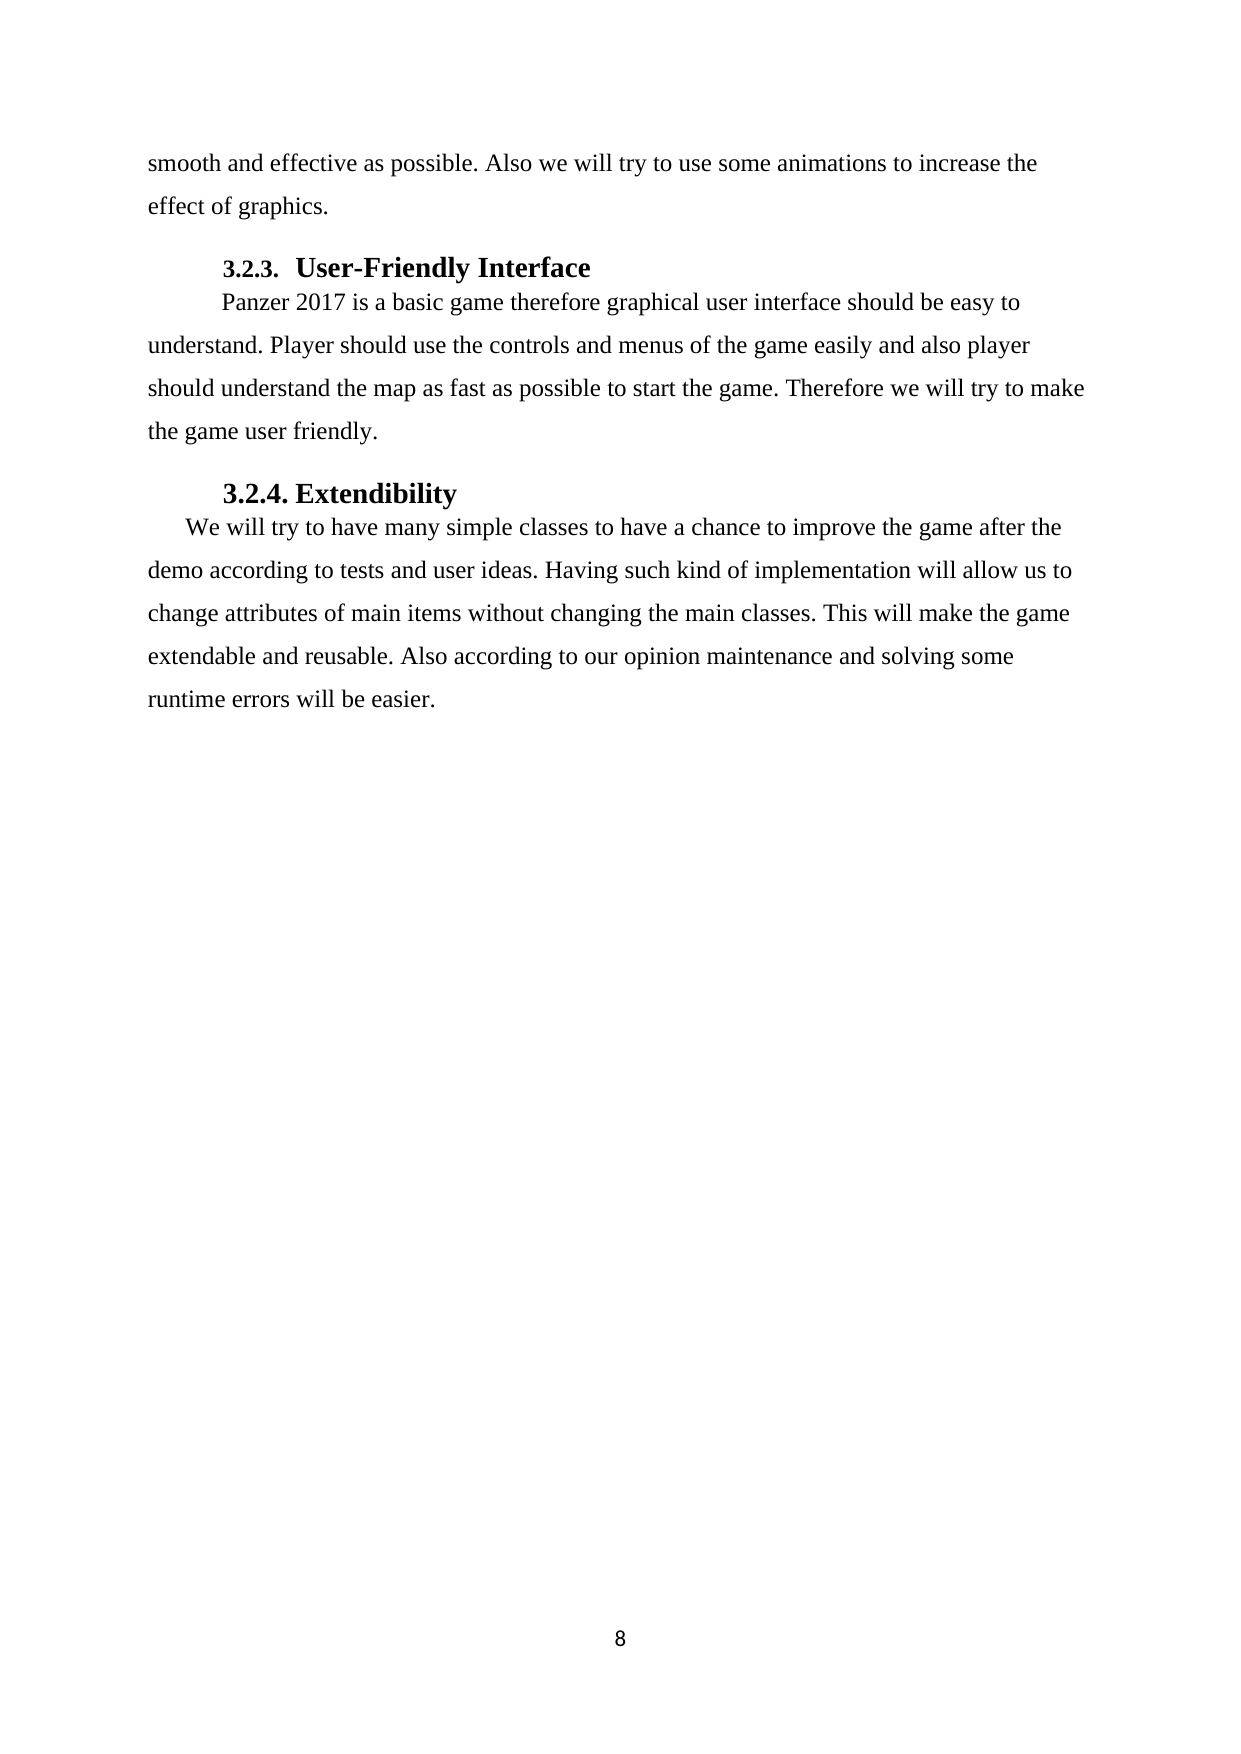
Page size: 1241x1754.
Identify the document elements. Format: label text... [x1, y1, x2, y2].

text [148, 148, 1093, 219]
subtitle User-Friendly Interface [223, 251, 1093, 284]
text We will try to have many simple classes to have a chance to improve the game after the demo according to tests and user ideas. Having such kind of implementation will allow us to change attributes of main items without changing the main classes. This will make the game extendable and reusable. Also according to our opinion maintenance and solving some runtime errors will be easier. [148, 512, 1093, 713]
subtitle Extendibility [223, 476, 1093, 509]
text Panzer 2017 is a basic game therefore graphical user interface should be easy to understand. Player should use the controls and menus of the game easily and also player should understand the map as fast as possible to start the game. Therefore we will try to make the game user friendly. [148, 287, 1093, 445]
